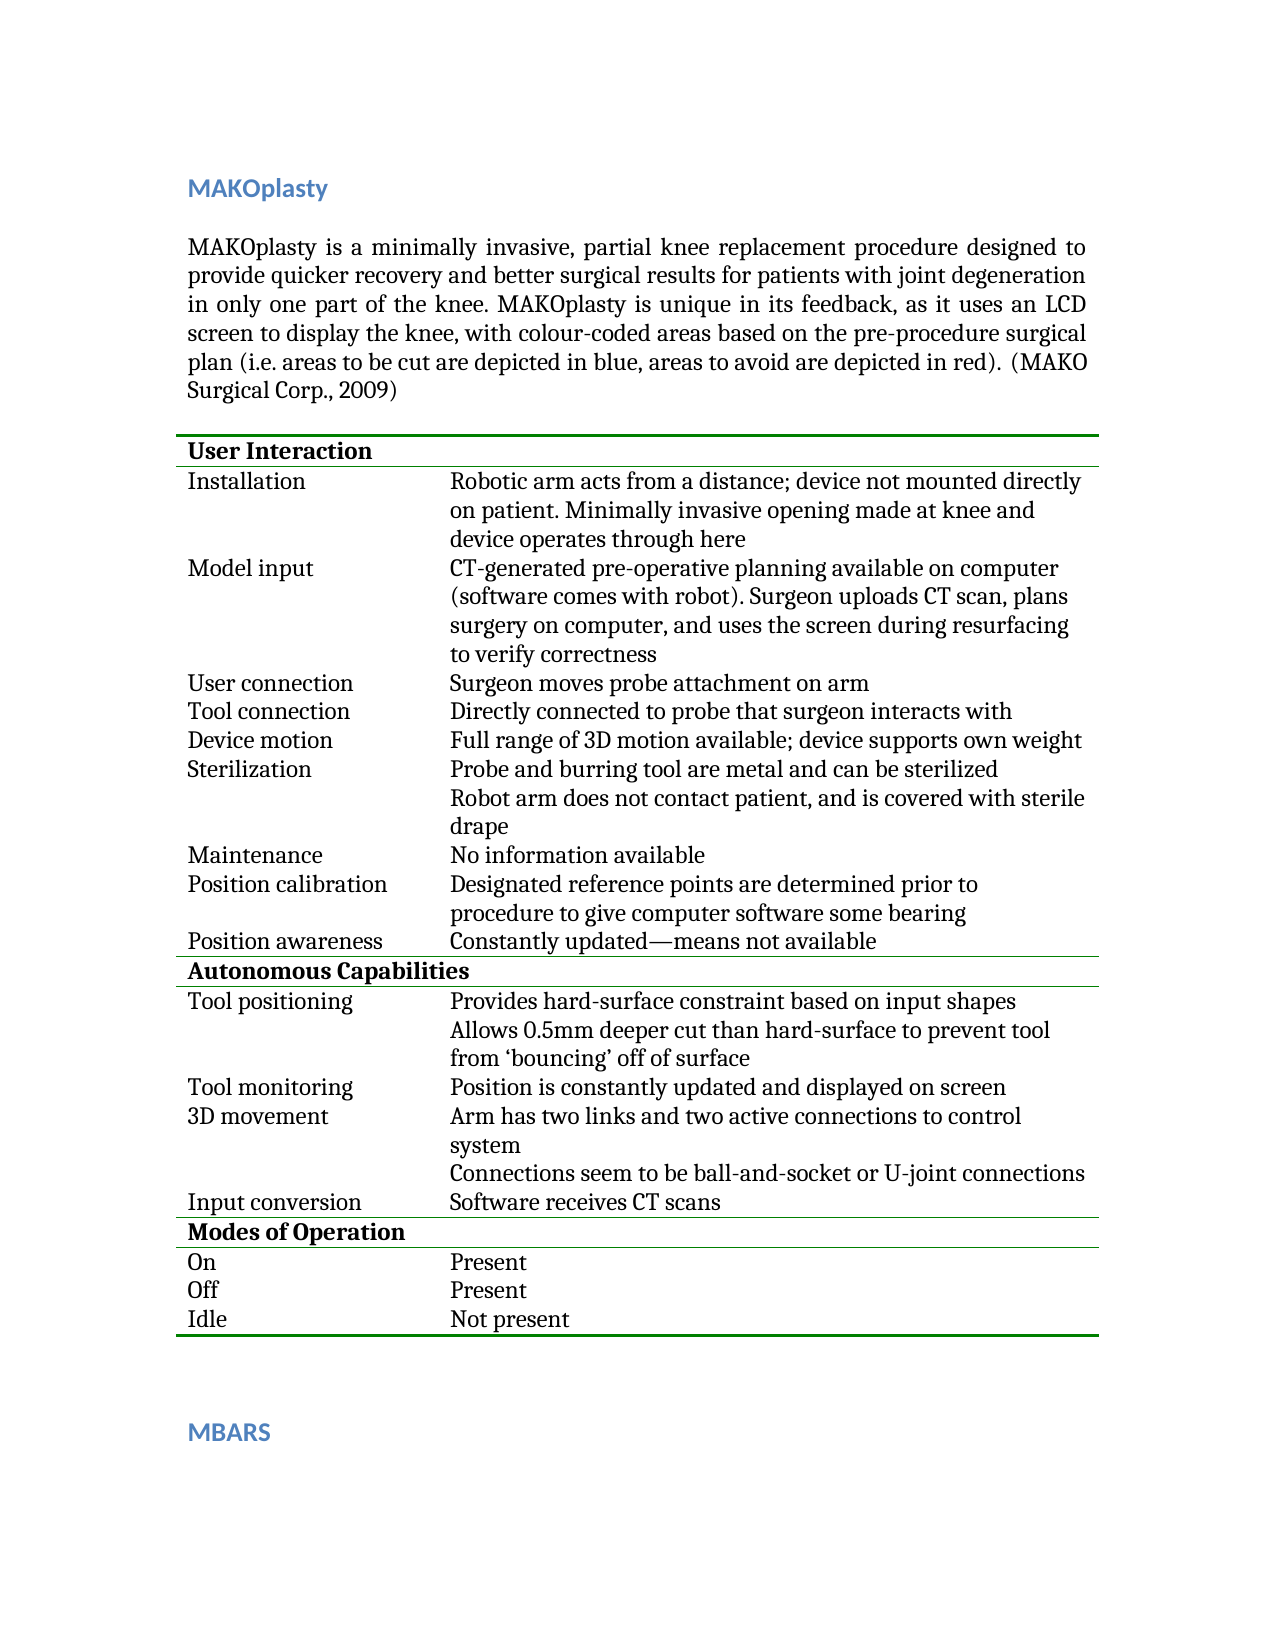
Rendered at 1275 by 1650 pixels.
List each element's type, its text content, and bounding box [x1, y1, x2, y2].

table_cell Provides hard-surface constraint based on input shapes Allows 0.5mm deeper cut than hard-surface to prevent tool from ‘bouncing’ off of surface [439, 987, 1099, 1073]
table_cell Autonomous Capabilities [176, 957, 1099, 986]
table_cell No information available [439, 841, 1099, 870]
table_cell Installation [176, 467, 438, 553]
table_cell 3D movement [176, 1102, 438, 1188]
table_cell Present [439, 1276, 1099, 1305]
table_cell Robotic arm acts from a distance; device not mounted directly on patient. Minimally invasive opening made at knee and device operates through here [439, 467, 1099, 553]
table_cell Sterilization [176, 755, 438, 841]
subtitle MBARS [187, 1415, 1087, 1448]
text MAKOplasty is a minimally invasive, partial knee replacement procedure designed to provide quicker recovery and better surgical results for patients with joint degeneration in only one part of the knee. MAKOplasty is unique in its feedback, as it uses an LCD screen to display the knee, with colour-coded areas based on the pre-procedure surgical plan (i.e. areas to be cut are depicted in blue, areas to avoid are depicted in red). [187, 233, 1087, 405]
table_cell Full range of 3D motion available; device supports own weight [439, 726, 1099, 755]
table_cell Input conversion [176, 1188, 438, 1217]
table_cell Tool positioning [176, 987, 438, 1073]
table_cell Designated reference points are determined prior to procedure to give computer software some bearing [439, 870, 1099, 927]
table_cell Directly connected to probe that surgeon interacts with [439, 697, 1099, 726]
table_cell Off [176, 1276, 438, 1305]
table_cell On [176, 1248, 438, 1276]
table_cell Tool connection [176, 697, 438, 726]
table_cell Arm has two links and two active connections to control system Connections seem to be ball-and-socket or U-joint connections [439, 1102, 1099, 1188]
table_cell Device motion [176, 726, 438, 755]
table_cell Position is constantly updated and displayed on screen [439, 1073, 1099, 1102]
table_cell CT-generated pre-operative planning available on computer (software comes with robot). Surgeon uploads CT scan, plans surgery on computer, and uses the screen during resurfacing to verify correctness [439, 554, 1099, 668]
table_cell Tool monitoring [176, 1073, 438, 1102]
table_cell Present [439, 1248, 1099, 1276]
table_cell Software receives CT scans [439, 1188, 1099, 1217]
subtitle MAKOplasty [187, 171, 1087, 204]
table_cell Surgeon moves probe attachment on arm [439, 669, 1099, 697]
table_cell Modes of Operation [176, 1218, 1099, 1247]
table_cell Not present [439, 1305, 1099, 1334]
table_cell Constantly updated—means not available [439, 927, 1099, 956]
table_cell Position awareness [176, 927, 438, 956]
table_cell Probe and burring tool are metal and can be sterilized Robot arm does not contact patient, and is covered with sterile drape [439, 755, 1099, 841]
table_cell Maintenance [176, 841, 438, 870]
table_cell User connection [176, 669, 438, 697]
table_header User Interaction [176, 437, 1099, 466]
table_cell Idle [176, 1305, 438, 1334]
table_cell Position calibration [176, 870, 438, 927]
table_cell Model input [176, 554, 438, 668]
